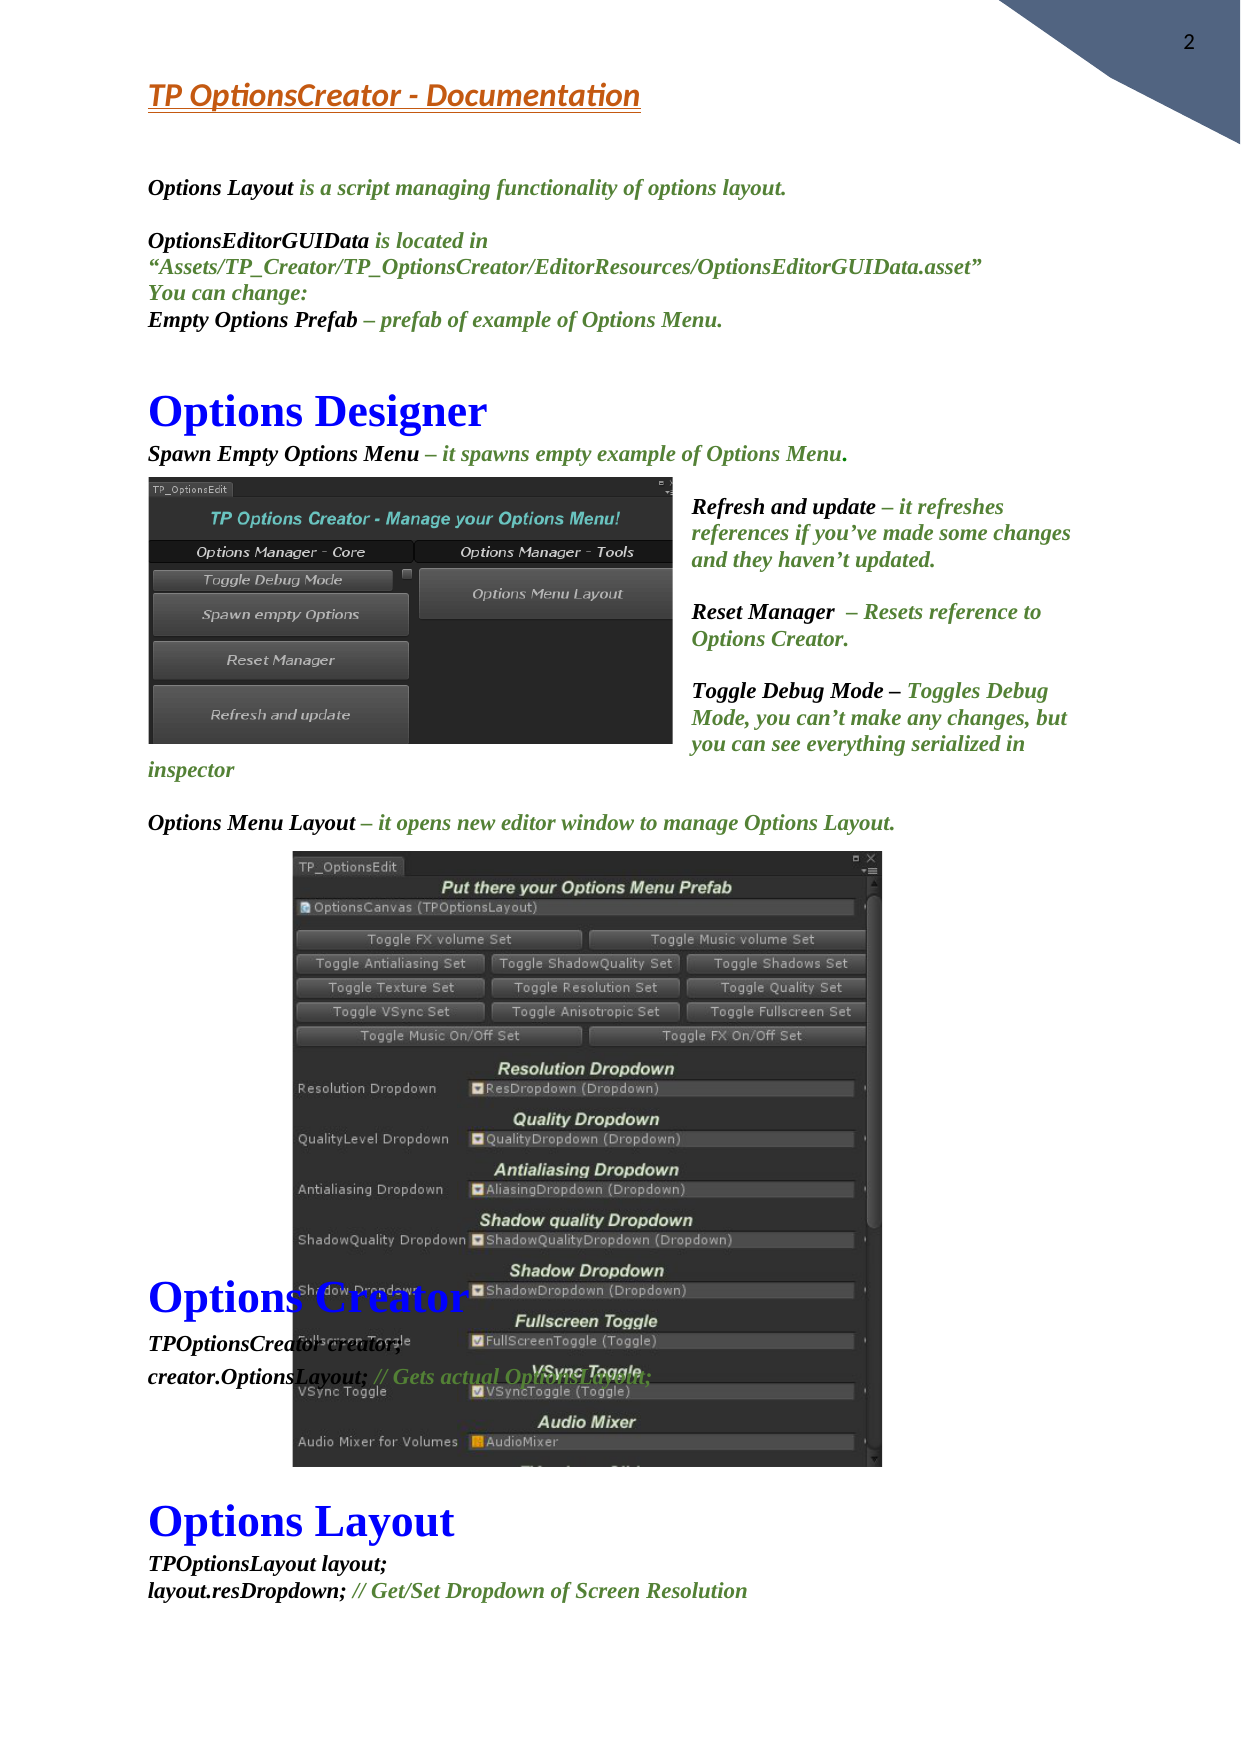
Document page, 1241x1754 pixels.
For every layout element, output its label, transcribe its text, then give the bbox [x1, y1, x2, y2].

text Toggle Debug Mode – Toggles Debug Mode, you can’t make any changes, but you can see everything serialized in inspector [148, 677, 1093, 783]
text Empty Options Prefab – prefab of example of Options Menu. [148, 306, 1093, 332]
subtitle TPOptionsCreator creator; [148, 1330, 1093, 1357]
subtitle Options Designer [148, 383, 1093, 436]
picture [292, 1322, 883, 1330]
text OptionsEditorGUIData is located in “Assets/TP_Creator/TP_OptionsCreator/EditorResources/OptionsEditorGUIData.asset” [148, 227, 1093, 279]
text Reset Manager – Resets reference to Options Creator. [673, 598, 1093, 651]
text You can change: [148, 279, 1093, 306]
picture [147, 477, 673, 743]
picture [292, 1389, 883, 1467]
text Options Menu Layout – it opens new editor window to manage Options Layout. [148, 809, 1093, 836]
text Refresh and update – it refreshes references if you’ve made some changes and they haven’t updated. [673, 493, 1093, 572]
picture [292, 1357, 883, 1363]
text Options Layout is a script managing functionality of options layout. [148, 174, 1093, 200]
text layout.resDropdown; // Get/Set Dropdown of Screen Resolution [148, 1577, 1093, 1603]
text Spawn Empty Options Menu – it spawns empty example of Options Menu. [148, 440, 1093, 467]
subtitle Options Creator [148, 1269, 1093, 1322]
text TPOptionsLayout layout; [148, 1550, 1093, 1577]
picture [292, 851, 883, 1269]
subtitle Options Layout [148, 1493, 1093, 1546]
subtitle creator.OptionsLayout; // Gets actual OptionsLayout; [148, 1363, 1093, 1389]
